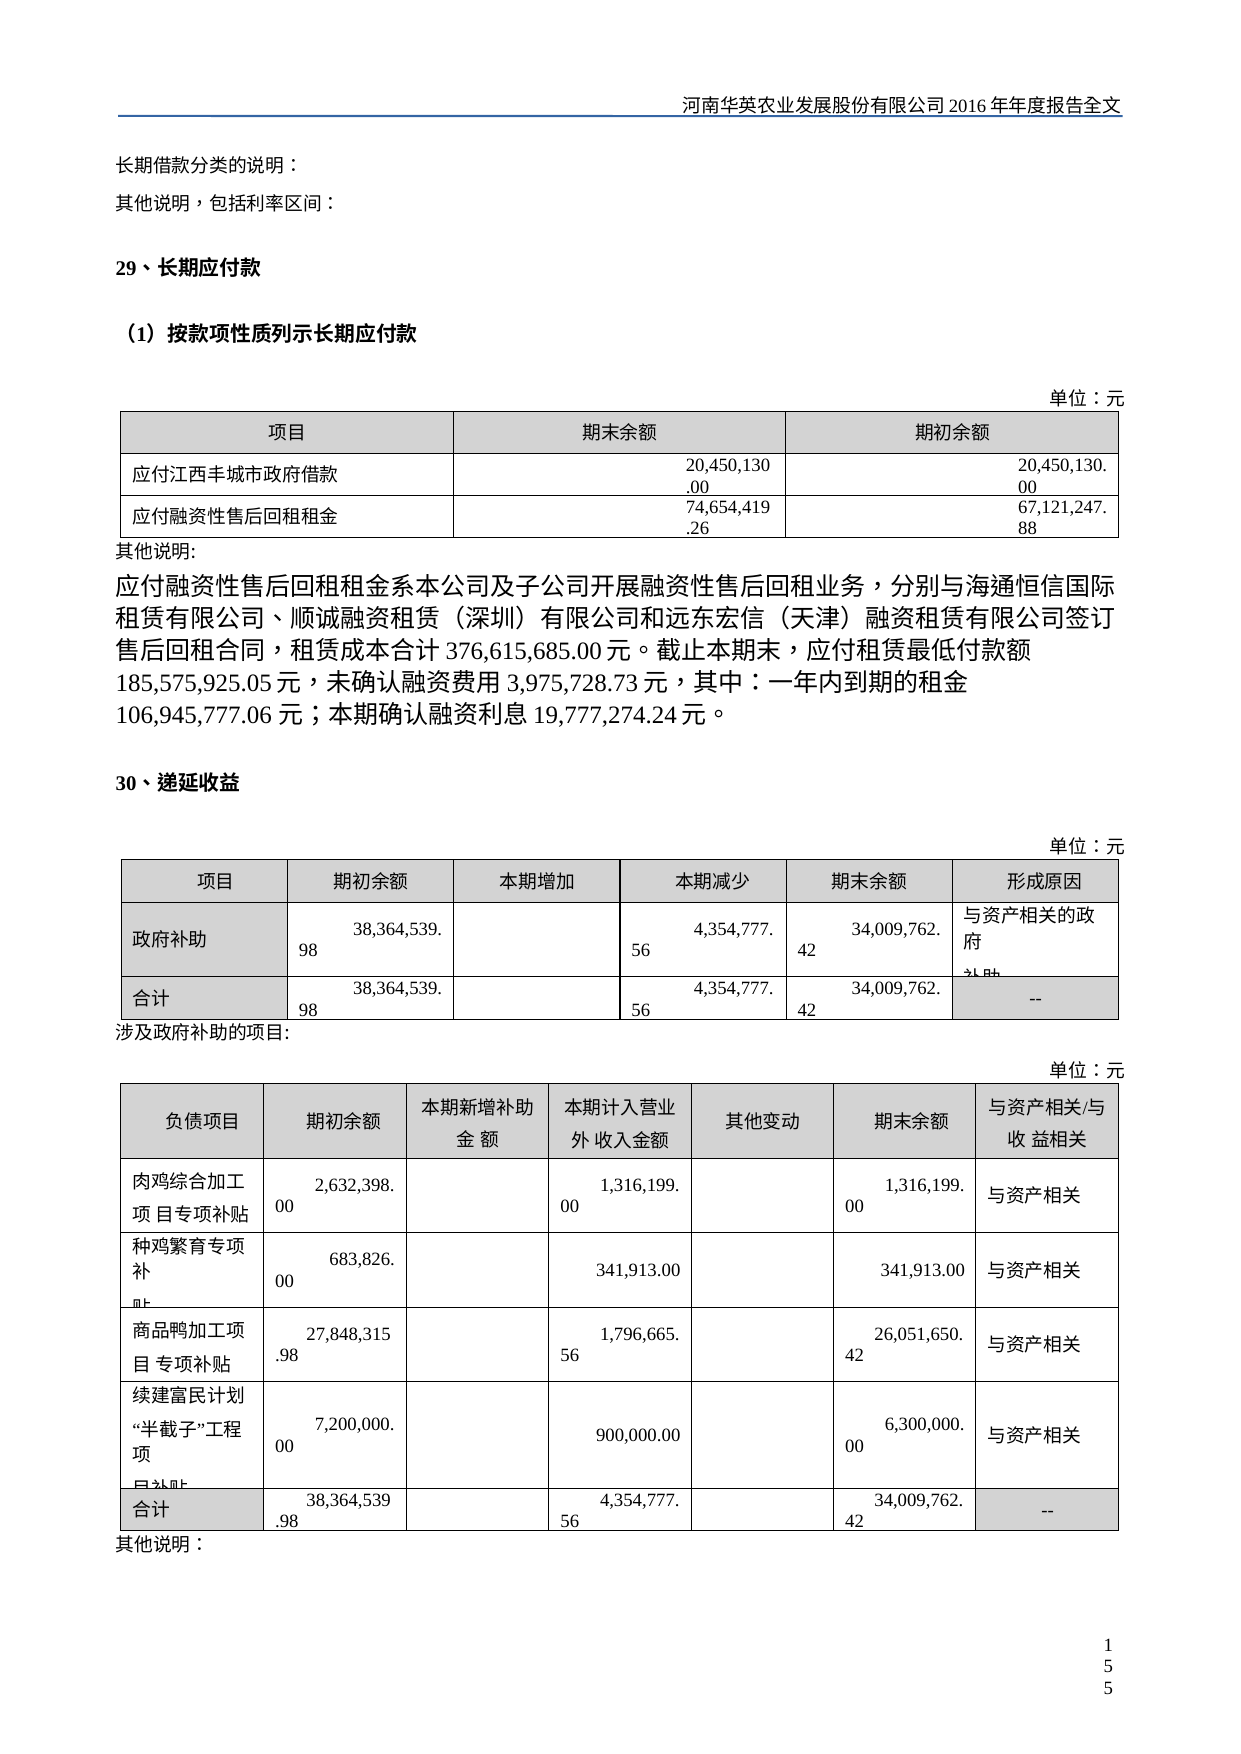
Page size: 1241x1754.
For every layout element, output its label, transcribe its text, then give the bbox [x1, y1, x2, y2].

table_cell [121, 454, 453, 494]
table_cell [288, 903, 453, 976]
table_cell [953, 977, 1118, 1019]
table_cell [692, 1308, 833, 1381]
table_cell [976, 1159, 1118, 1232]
text 29、长期应付款 [115, 253, 1124, 282]
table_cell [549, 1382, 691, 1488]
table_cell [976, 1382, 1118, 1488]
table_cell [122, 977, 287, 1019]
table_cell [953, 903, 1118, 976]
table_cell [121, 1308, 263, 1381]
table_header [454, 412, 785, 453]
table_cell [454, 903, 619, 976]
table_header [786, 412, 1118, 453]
text 单位：元 [115, 385, 1124, 411]
text 其他说明： [115, 1531, 1124, 1557]
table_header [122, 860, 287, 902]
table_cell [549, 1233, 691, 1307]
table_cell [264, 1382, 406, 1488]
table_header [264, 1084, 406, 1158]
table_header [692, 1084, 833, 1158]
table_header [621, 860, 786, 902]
text 单位：元 [115, 1058, 1124, 1083]
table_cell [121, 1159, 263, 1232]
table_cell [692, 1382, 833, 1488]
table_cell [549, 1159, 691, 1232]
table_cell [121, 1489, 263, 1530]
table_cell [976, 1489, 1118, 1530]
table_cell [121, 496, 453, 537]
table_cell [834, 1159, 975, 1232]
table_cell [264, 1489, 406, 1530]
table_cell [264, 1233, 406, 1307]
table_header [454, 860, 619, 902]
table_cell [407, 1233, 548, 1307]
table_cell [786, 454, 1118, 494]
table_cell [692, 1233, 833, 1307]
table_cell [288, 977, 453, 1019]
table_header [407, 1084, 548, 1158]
text 其他说明，包括利率区间： [115, 190, 1124, 216]
text 其他说明: [115, 538, 1124, 563]
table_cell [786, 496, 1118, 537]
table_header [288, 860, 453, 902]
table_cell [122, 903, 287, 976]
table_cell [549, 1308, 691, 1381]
text （1）按款项性质列示长期应付款 [115, 319, 1124, 347]
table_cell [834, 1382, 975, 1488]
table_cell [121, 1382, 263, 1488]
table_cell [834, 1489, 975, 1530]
text 单位：元 [115, 834, 1124, 859]
text 涉及政府补助的项目: [115, 1020, 1124, 1045]
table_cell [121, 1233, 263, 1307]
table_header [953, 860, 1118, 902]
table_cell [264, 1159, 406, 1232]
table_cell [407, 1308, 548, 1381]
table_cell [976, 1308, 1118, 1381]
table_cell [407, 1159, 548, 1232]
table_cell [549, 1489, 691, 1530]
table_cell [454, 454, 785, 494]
text 应付融资性售后回租租金系本公司及子公司开展融资性售后回租业务，分别与海通恒信国际 租赁有限公司、顺诚融资租赁（深圳）有限公司和远东宏信（天津）融资租赁有限公司签订 售后回租合同，租赁成本合计376,615,685.00元。截止本期末，应付租赁最低付款额 185,575,925.05元，未确认融资费用3,975,728.73元，其中：一年内到期的租金106,945,777.06 元；本期确认融资利息19,777,274.24元。 [115, 570, 1124, 730]
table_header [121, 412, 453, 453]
text 30、递延收益 [115, 768, 1124, 796]
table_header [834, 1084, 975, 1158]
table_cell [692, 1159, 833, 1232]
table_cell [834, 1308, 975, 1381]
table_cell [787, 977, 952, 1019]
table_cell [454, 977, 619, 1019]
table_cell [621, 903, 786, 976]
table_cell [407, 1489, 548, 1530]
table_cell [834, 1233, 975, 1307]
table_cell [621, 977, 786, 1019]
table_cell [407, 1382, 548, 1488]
text 长期借款分类的说明： [115, 152, 1124, 178]
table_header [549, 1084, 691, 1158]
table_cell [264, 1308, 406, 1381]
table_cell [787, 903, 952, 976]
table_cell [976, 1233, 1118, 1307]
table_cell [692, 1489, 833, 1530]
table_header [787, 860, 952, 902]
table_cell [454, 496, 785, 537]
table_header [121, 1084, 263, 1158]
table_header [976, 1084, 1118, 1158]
